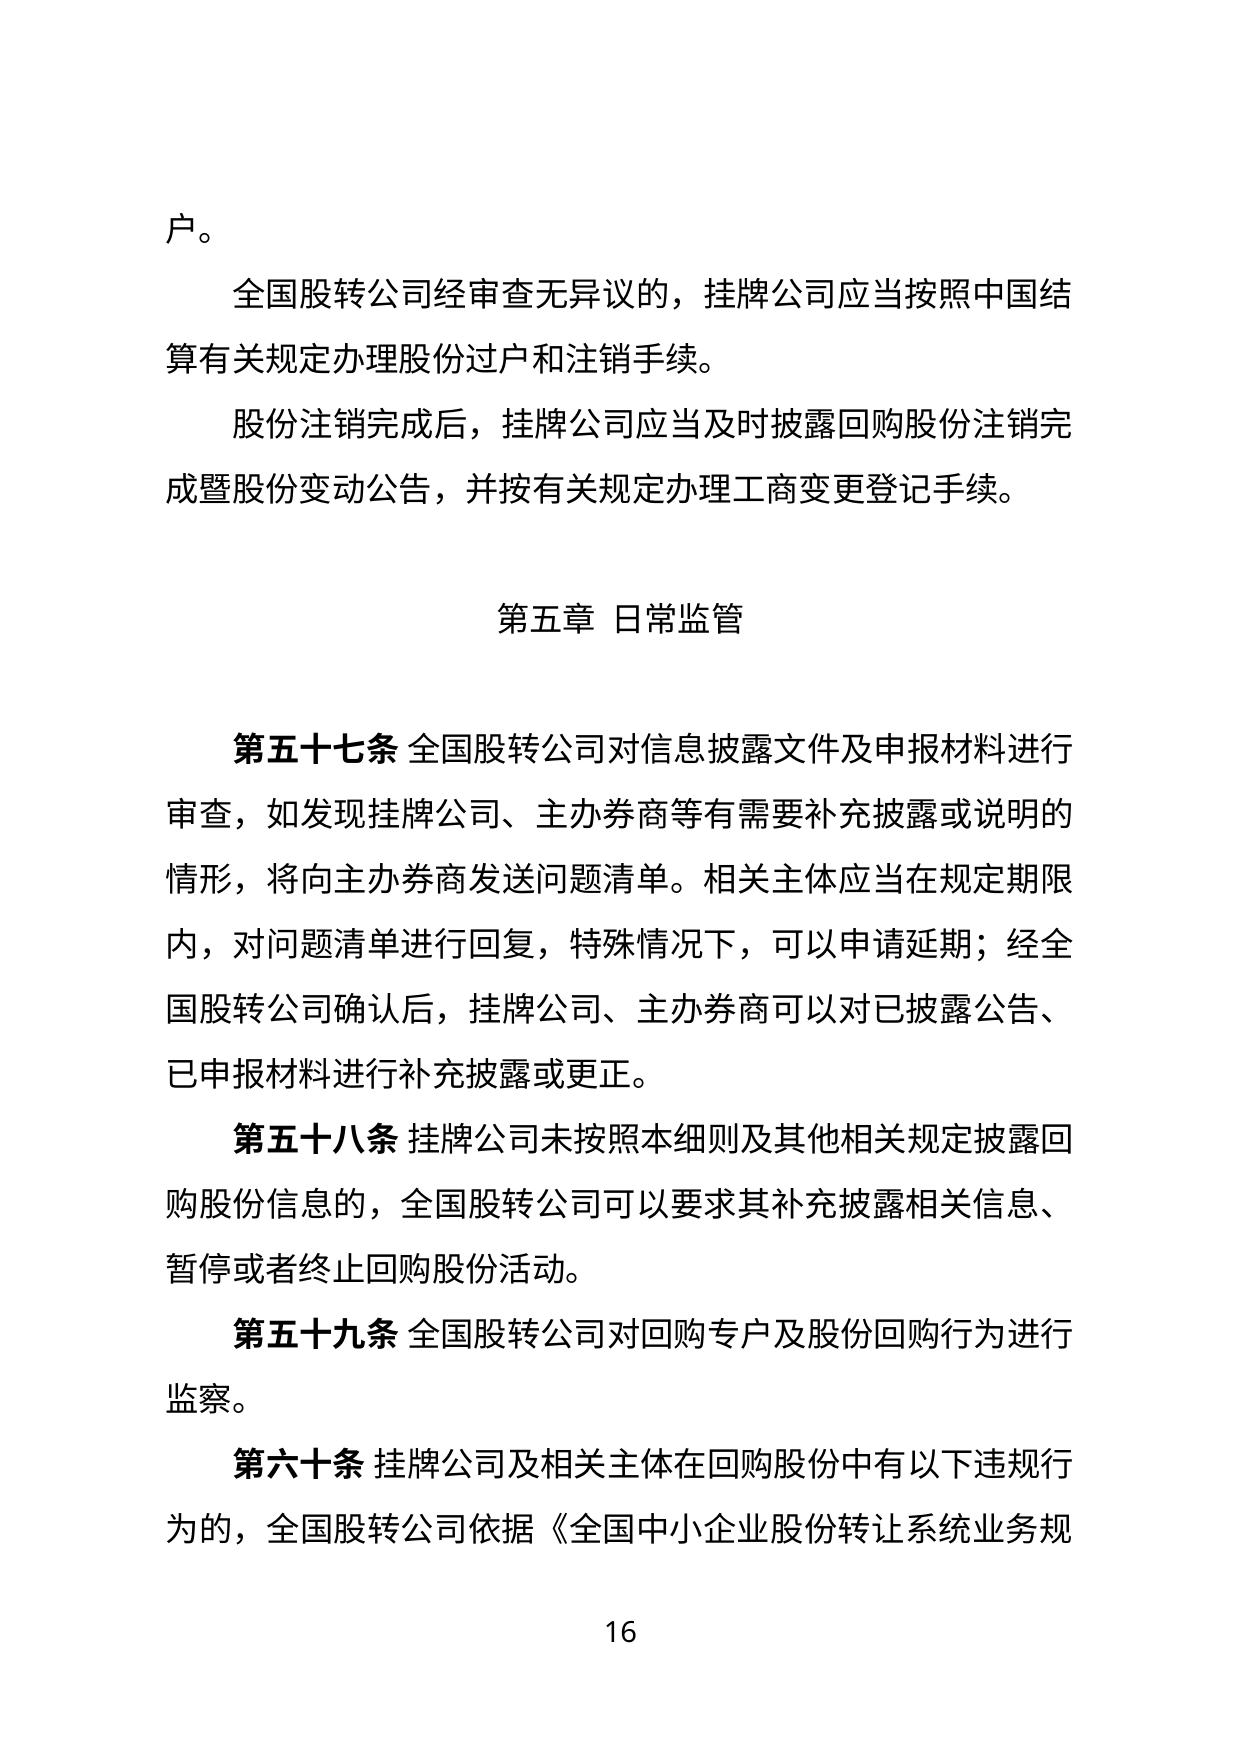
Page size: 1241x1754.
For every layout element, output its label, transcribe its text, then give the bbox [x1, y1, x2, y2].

text 第五十九条 全国股转公司对回购专户及股份回购行为进行监察。 [165, 1299, 1075, 1429]
text 全国股转公司经审查无异议的，挂牌公司应当按照中国结算有关规定办理股份过户和注销手续。 [165, 259, 1075, 389]
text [165, 1429, 1075, 1559]
text 第五十八条 挂牌公司未按照本细则及其他相关规定披露回购股份信息的，全国股转公司可以要求其补充披露相关信息、暂停或者终止回购股份活动。 [165, 1104, 1075, 1299]
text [165, 194, 1075, 259]
text 第五十七条 全国股转公司对信息披露文件及申报材料进行审查，如发现挂牌公司、主办券商等有需要补充披露或说明的情形，将向主办券商发送问题清单。相关主体应当在规定期限内，对问题清单进行回复，特殊情况下，可以申请延期；经全国股转公司确认后，挂牌公司、主办券商可以对已披露公告、已申报材料进行补充披露或更正。 [165, 714, 1075, 1104]
text 股份注销完成后，挂牌公司应当及时披露回购股份注销完成暨股份变动公告，并按有关规定办理工商变更登记手续。 [165, 389, 1075, 519]
text 第五章 日常监管 [165, 584, 1075, 649]
